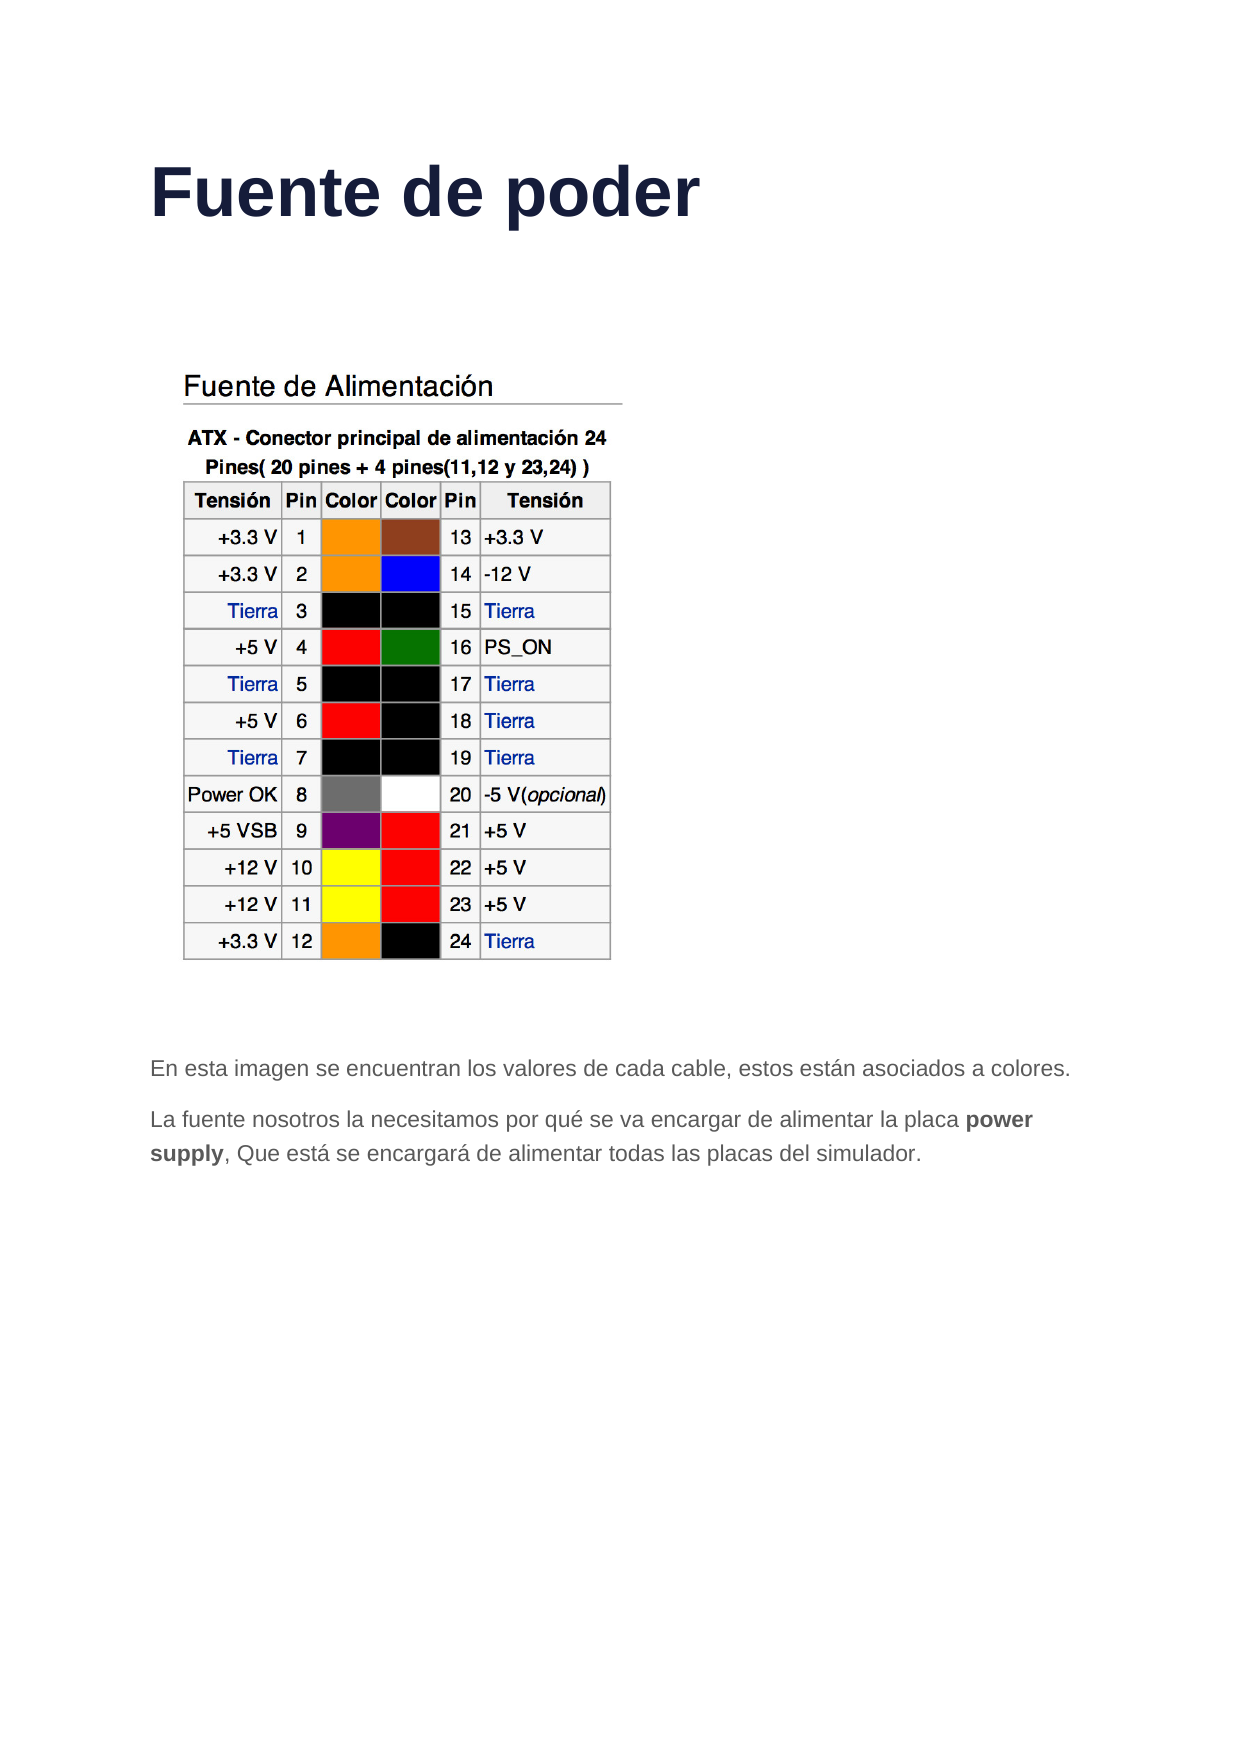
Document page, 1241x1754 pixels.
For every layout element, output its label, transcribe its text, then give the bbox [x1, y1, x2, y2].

picture [150, 361, 648, 968]
text La fuente nosotros la necesitamos por qué se va encargar de alimentar la placa power supply, Que está se encargará de alimentar todas las placas del simulador. [150, 1106, 1090, 1167]
text En esta imagen se encuentran los valores de cada cable, estos están asociados a colores. [150, 1055, 1090, 1082]
title Fuente de poder [150, 150, 1090, 231]
